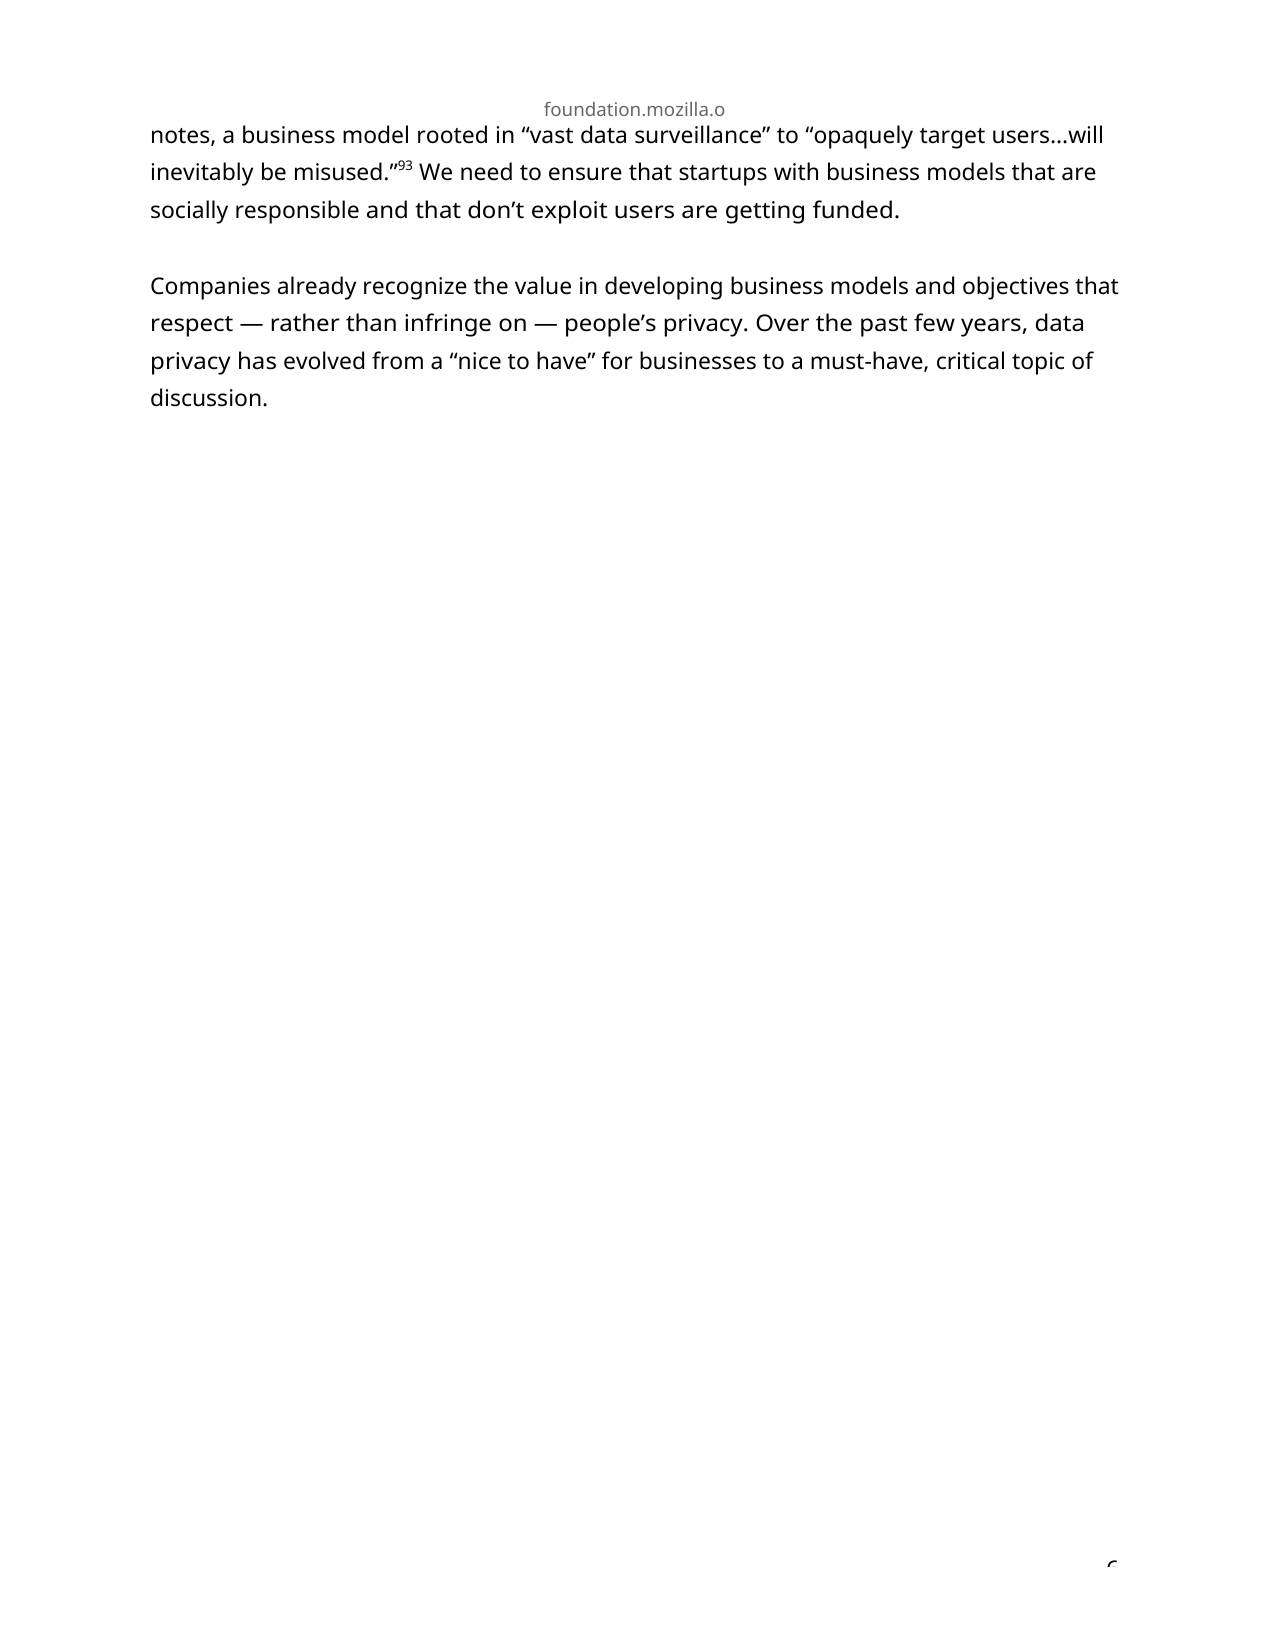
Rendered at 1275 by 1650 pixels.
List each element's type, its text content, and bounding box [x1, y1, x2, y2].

text Companies already recognize the value in developing business models and objectives that respect — rather than infringe on — people’s privacy. Over the past few years, data privacy has evolved from a “nice to have” for businesses to a must-have, critical topic of discussion. [150, 270, 1142, 413]
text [150, 119, 1142, 225]
